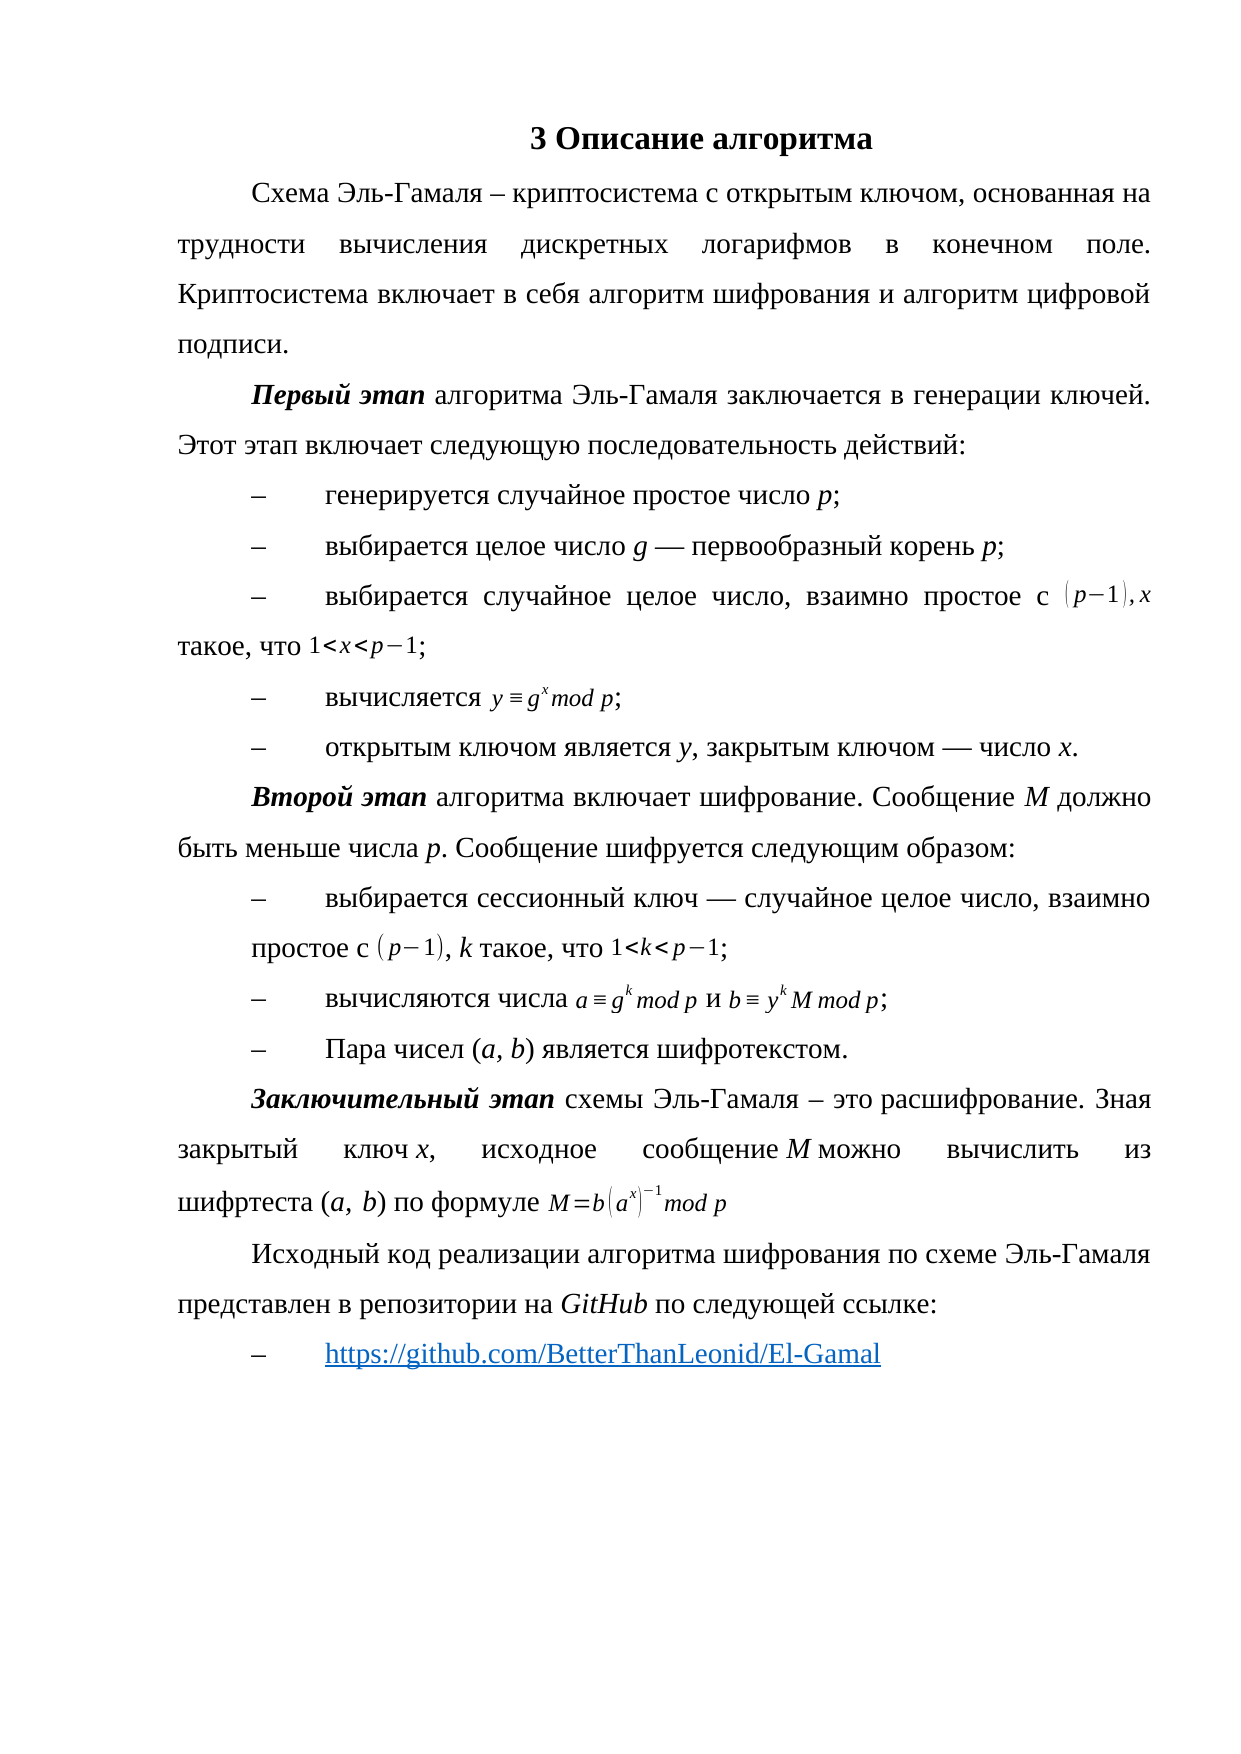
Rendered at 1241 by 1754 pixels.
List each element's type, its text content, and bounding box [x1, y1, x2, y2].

text Исходный код реализации алгоритма шифрования по схеме Эль-Гамаля представлен в репозитории на GitHub по следующей ссылке: [177, 1236, 1152, 1319]
text https://github.com/BetterThanLeonid/El-Gamal [177, 1336, 1152, 1370]
text вычисляется ; [177, 679, 1152, 712]
text генерируется случайное простое число p; [177, 477, 1152, 511]
text выбирается случайное целое число, взаимно простое с такое, что ; [177, 578, 1152, 662]
text Первый этап алгоритма Эль-Гамаля заключается в генерации ключей. Этот этап включает следующую последовательность действий: [177, 377, 1152, 461]
text Схема Эль-Гамаля – криптосистема с открытым ключом, основанная на трудности вычисления дискретных логарифмов в конечном поле. Криптосистема включает в себя алгоритм шифрования и алгоритм цифровой подписи. [177, 176, 1152, 360]
text вычисляются числа и ; [251, 981, 1152, 1014]
text Пара чисел (a, b) является шифротекстом. [251, 1031, 1152, 1064]
text Описание алгоритма [177, 118, 1152, 156]
text выбирается целое число g — первообразный корень p; [177, 528, 1152, 561]
text Заключительный этап схемы Эль-Гамаля – это расшифрование. Зная закрытый ключ x, исходное сообщение M можно вычислить из шифртеста (a, b) по формуле [177, 1081, 1152, 1219]
text открытым ключом является y, закрытым ключом — число x. [177, 729, 1152, 763]
text выбирается сессионный ключ — случайное целое число, взаимно простое с , k такое, что ; [251, 880, 1152, 964]
text Второй этап алгоритма включает шифрование. Сообщение M должно быть меньше числа p. Сообщение шифруется следующим образом: [177, 779, 1152, 863]
